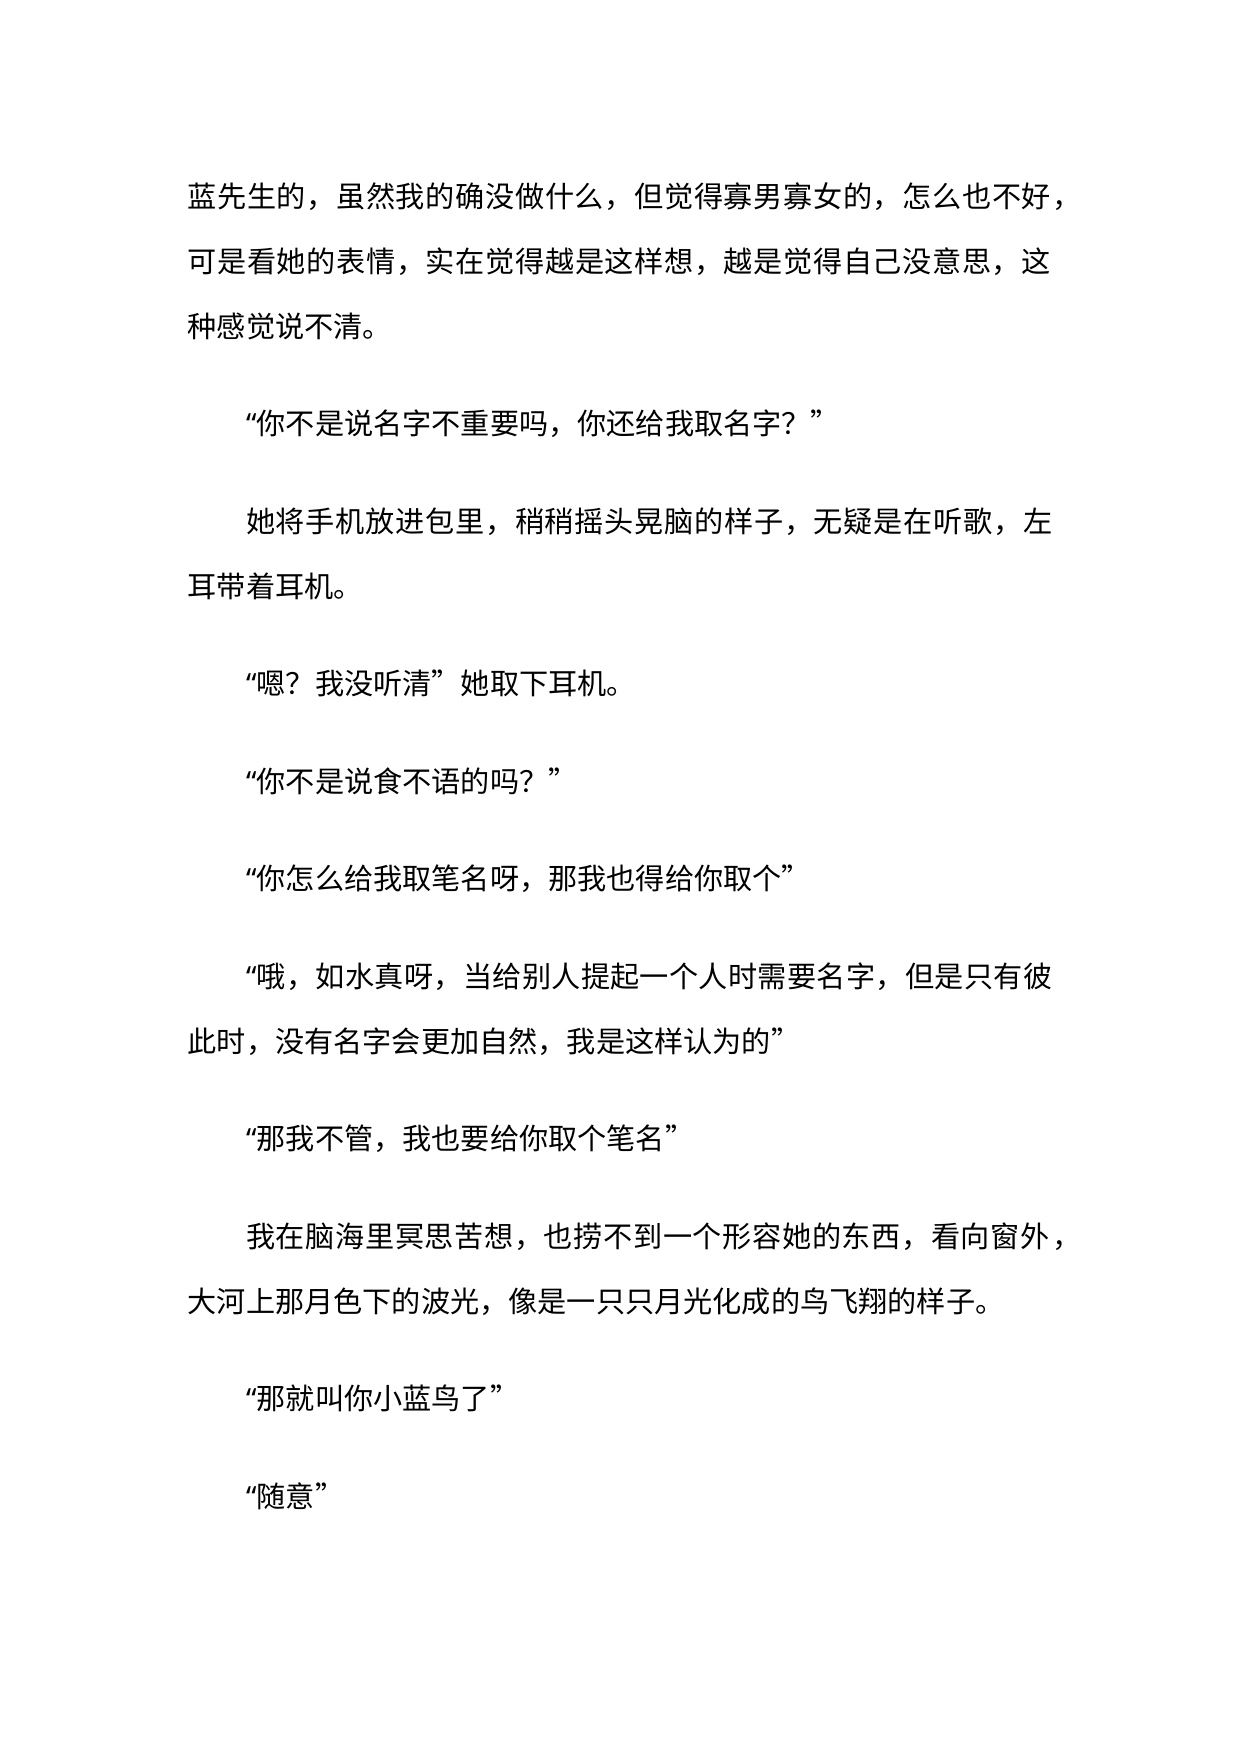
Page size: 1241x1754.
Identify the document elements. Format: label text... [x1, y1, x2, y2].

text 她将手机放进包里，稍稍摇头晃脑的样子，无疑是在听歌，左耳带着耳机。 [187, 487, 1053, 617]
text “随意” [187, 1462, 1053, 1527]
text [187, 162, 1053, 357]
text “你怎么给我取笔名呀，那我也得给你取个” [187, 844, 1053, 909]
text “那我不管，我也要给你取个笔名” [187, 1104, 1053, 1169]
text “嗯？我没听清”她取下耳机。 [187, 649, 1053, 714]
text “哦，如水真呀，当给别人提起一个人时需要名字，但是只有彼此时，没有名字会更加自然，我是这样认为的” [187, 942, 1053, 1072]
text “你不是说食不语的吗？” [187, 747, 1053, 812]
text “你不是说名字不重要吗，你还给我取名字？” [187, 389, 1053, 454]
text 我在脑海里冥思苦想，也捞不到一个形容她的东西，看向窗外，大河上那月色下的波光，像是一只只月光化成的鸟飞翔的样子。 [187, 1202, 1053, 1332]
text “那就叫你小蓝鸟了” [187, 1364, 1053, 1429]
